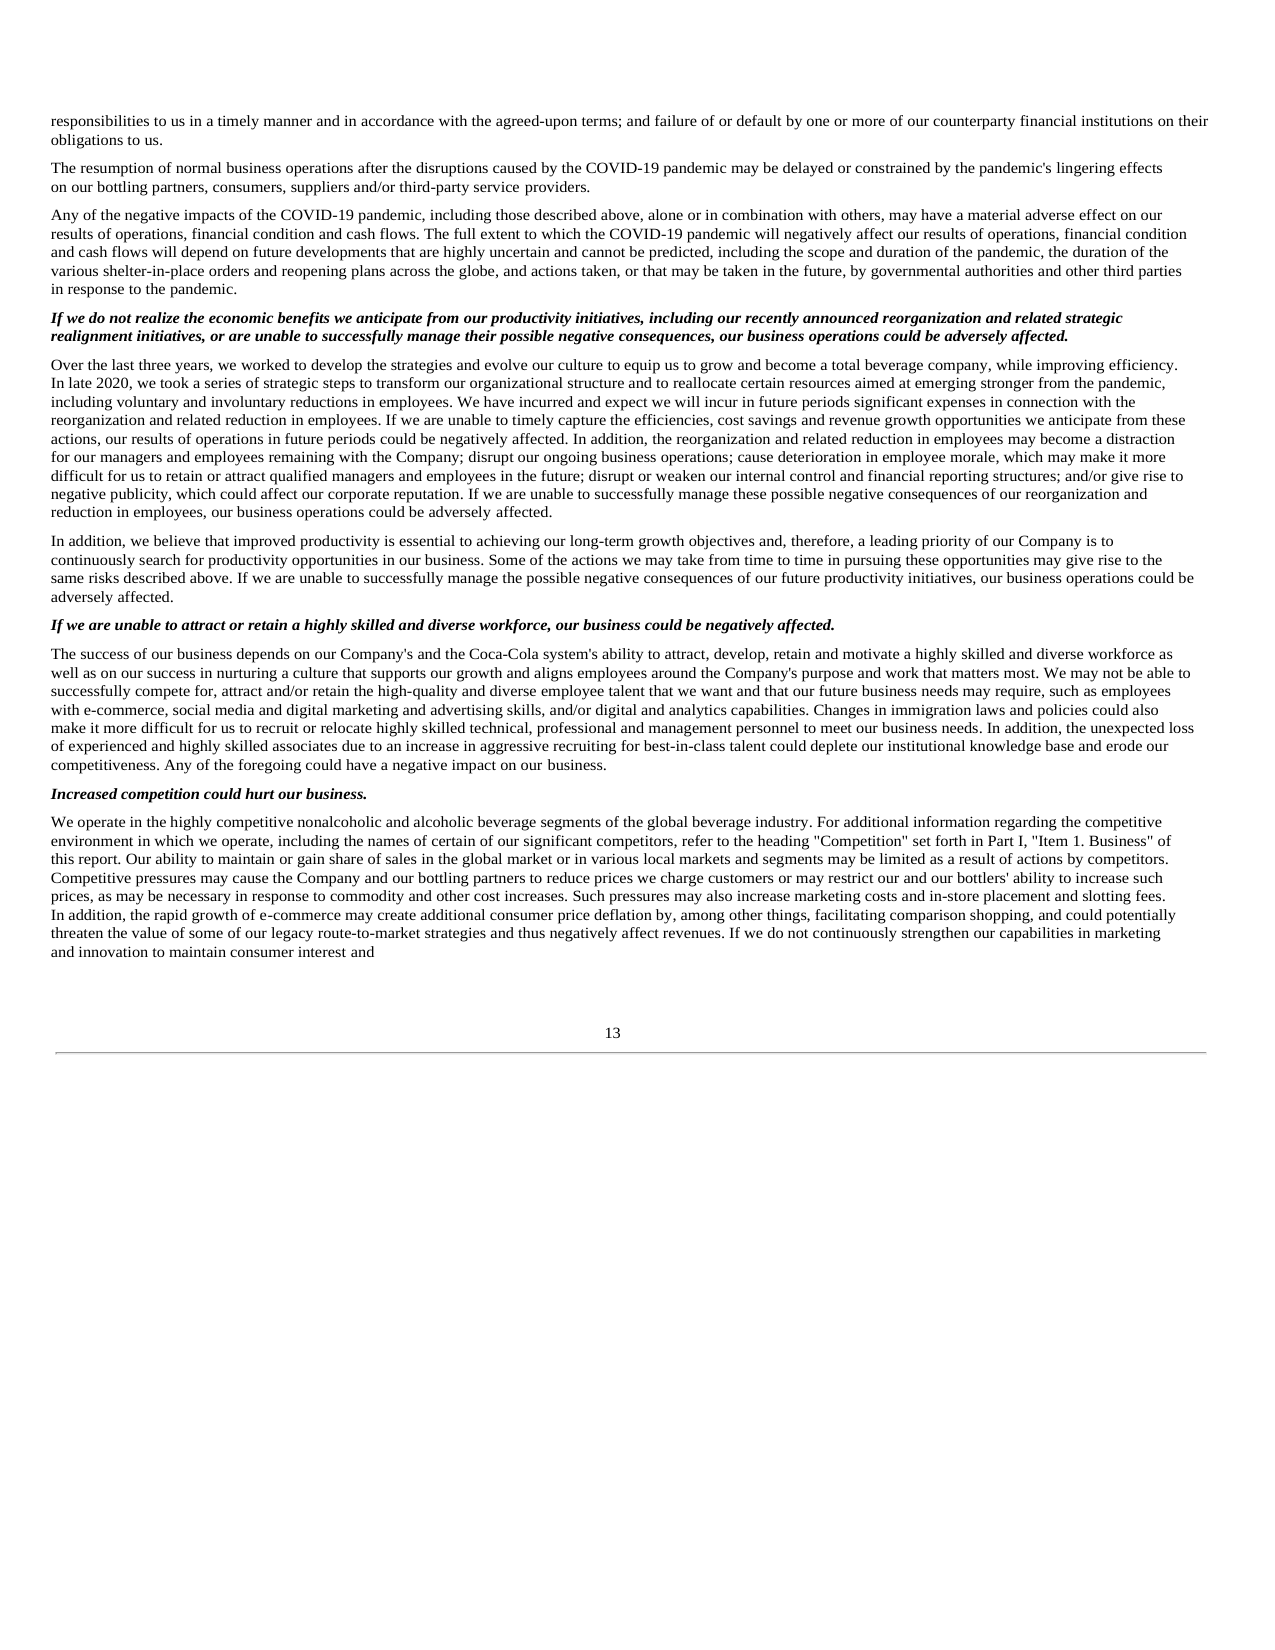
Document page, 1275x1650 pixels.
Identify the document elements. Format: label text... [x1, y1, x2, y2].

text responsibilities to us in a timely manner and in accordance with the agreed-upon terms; and failure of or default by one or more of our counterparty financial institutions on their obligations to us. [51, 112, 1227, 149]
subtitle If we are unable to attract or retain a highly skilled and diverse workforce, our business could be negatively affected. [51, 616, 1227, 634]
text Any of the negative impacts of the COVID-19 pandemic, including those described above, alone or in combination with others, may have a material adverse effect on our results of operations, financial condition and cash flows. The full extent to which the COVID-19 pandemic will negatively affect our results of operations, financial condition and cash flows will depend on future developments that are highly uncertain and cannot be predicted, including the scope and duration of the pandemic, the duration of the various shelter-in-place orders and reopening plans across the globe, and actions taken, or that may be taken in the future, by governmental authorities and other third parties in response to the pandemic. [51, 206, 1192, 298]
text We operate in the highly competitive nonalcoholic and alcoholic beverage segments of the global beverage industry. For additional information regarding the competitive environment in which we operate, including the names of certain of our significant competitors, refer to the heading "Competition" set forth in Part I, "Item 1. Business" of this report. Our ability to maintain or gain share of sales in the global market or in various local markets and segments may be limited as a result of actions by competitors. [51, 813, 1197, 868]
text Over the last three years, we worked to develop the strategies and evolve our culture to equip us to grow and become a total beverage company, while improving efficiency. In late 2020, we took a series of strategic steps to transform our organizational structure and to reallocate certain resources aimed at emerging stronger from the pandemic, including voluntary and involuntary reductions in employees. We have incurred and expect we will incur in future periods significant expenses in connection with the reorganization and related reduction in employees. If we are unable to timely capture the efficiencies, cost savings and revenue growth opportunities we anticipate from these actions, our results of operations in future periods could be negatively affected. In addition, the reorganization and related reduction in employees may become a distraction for our managers and employees remaining with the Company; disrupt our ongoing business operations; cause deterioration in employee morale, which may make it more difficult for us to retain or attract qualified managers and employees in the future; disrupt or weaken our internal control and financial reporting structures; and/or give rise to negative publicity, which could affect our corporate reputation. If we are unable to successfully manage these possible negative consequences of our reorganization and reduction in employees, our business operations could be adversely affected. [51, 356, 1193, 521]
text The resumption of normal business operations after the disruptions caused by the COVID-19 pandemic may be delayed or constrained by the pandemic's lingering effects on our bottling partners, consumers, suppliers and/or third-party service providers. [51, 159, 1178, 196]
subtitle If we do not realize the economic benefits we anticipate from our productivity initiatives, including our recently announced reorganization and related strategic realignment initiatives, or are unable to successfully manage their possible negative consequences, our business operations could be adversely affected. [51, 309, 1178, 345]
text The success of our business depends on our Company's and the Coca-Cola system's ability to attract, develop, retain and motivate a highly skilled and diverse workforce as well as on our success in nurturing a culture that supports our growth and aligns employees around the Company's purpose and work that matters most. We may not be able to successfully compete for, attract and/or retain the high-quality and diverse employee talent that we want and that our future business needs may require, such as employees with e-commerce, social media and digital marketing and advertising skills, and/or digital and analytics capabilities. Changes in immigration laws and policies could also make it more difficult for us to recruit or relocate highly skilled technical, professional and management personnel to meet our business needs. In addition, the unexpected loss of experienced and highly skilled associates due to an increase in aggressive recruiting for best-in-class talent could deplete our institutional knowledge base and erode our competitiveness. Any of the foregoing could have a negative impact on our business. [51, 645, 1197, 773]
text Competitive pressures may cause the Company and our bottling partners to reduce prices we charge customers or may restrict our and our bottlers' ability to increase such prices, as may be necessary in response to commodity and other cost increases. Such pressures may also increase marketing costs and in-store placement and slotting fees. In addition, the rapid growth of e‑commerce may create additional consumer price deflation by, among other things, facilitating comparison shopping, and could potentially threaten the value of some of our legacy route-to-market strategies and thus negatively affect revenues. If we do not continuously strengthen our capabilities in marketing and innovation to maintain consumer interest and [51, 869, 1178, 960]
text 13 [31, 1024, 1194, 1042]
subtitle Increased competition could hurt our business. [51, 784, 1227, 802]
text In addition, we believe that improved productivity is essential to achieving our long-term growth objectives and, therefore, a leading priority of our Company is to continuously search for productivity opportunities in our business. Some of the actions we may take from time to time in pursuing these opportunities may give rise to the same risks described above. If we are unable to successfully manage the possible negative consequences of our future productivity initiatives, our business operations could be adversely affected. [51, 532, 1197, 606]
